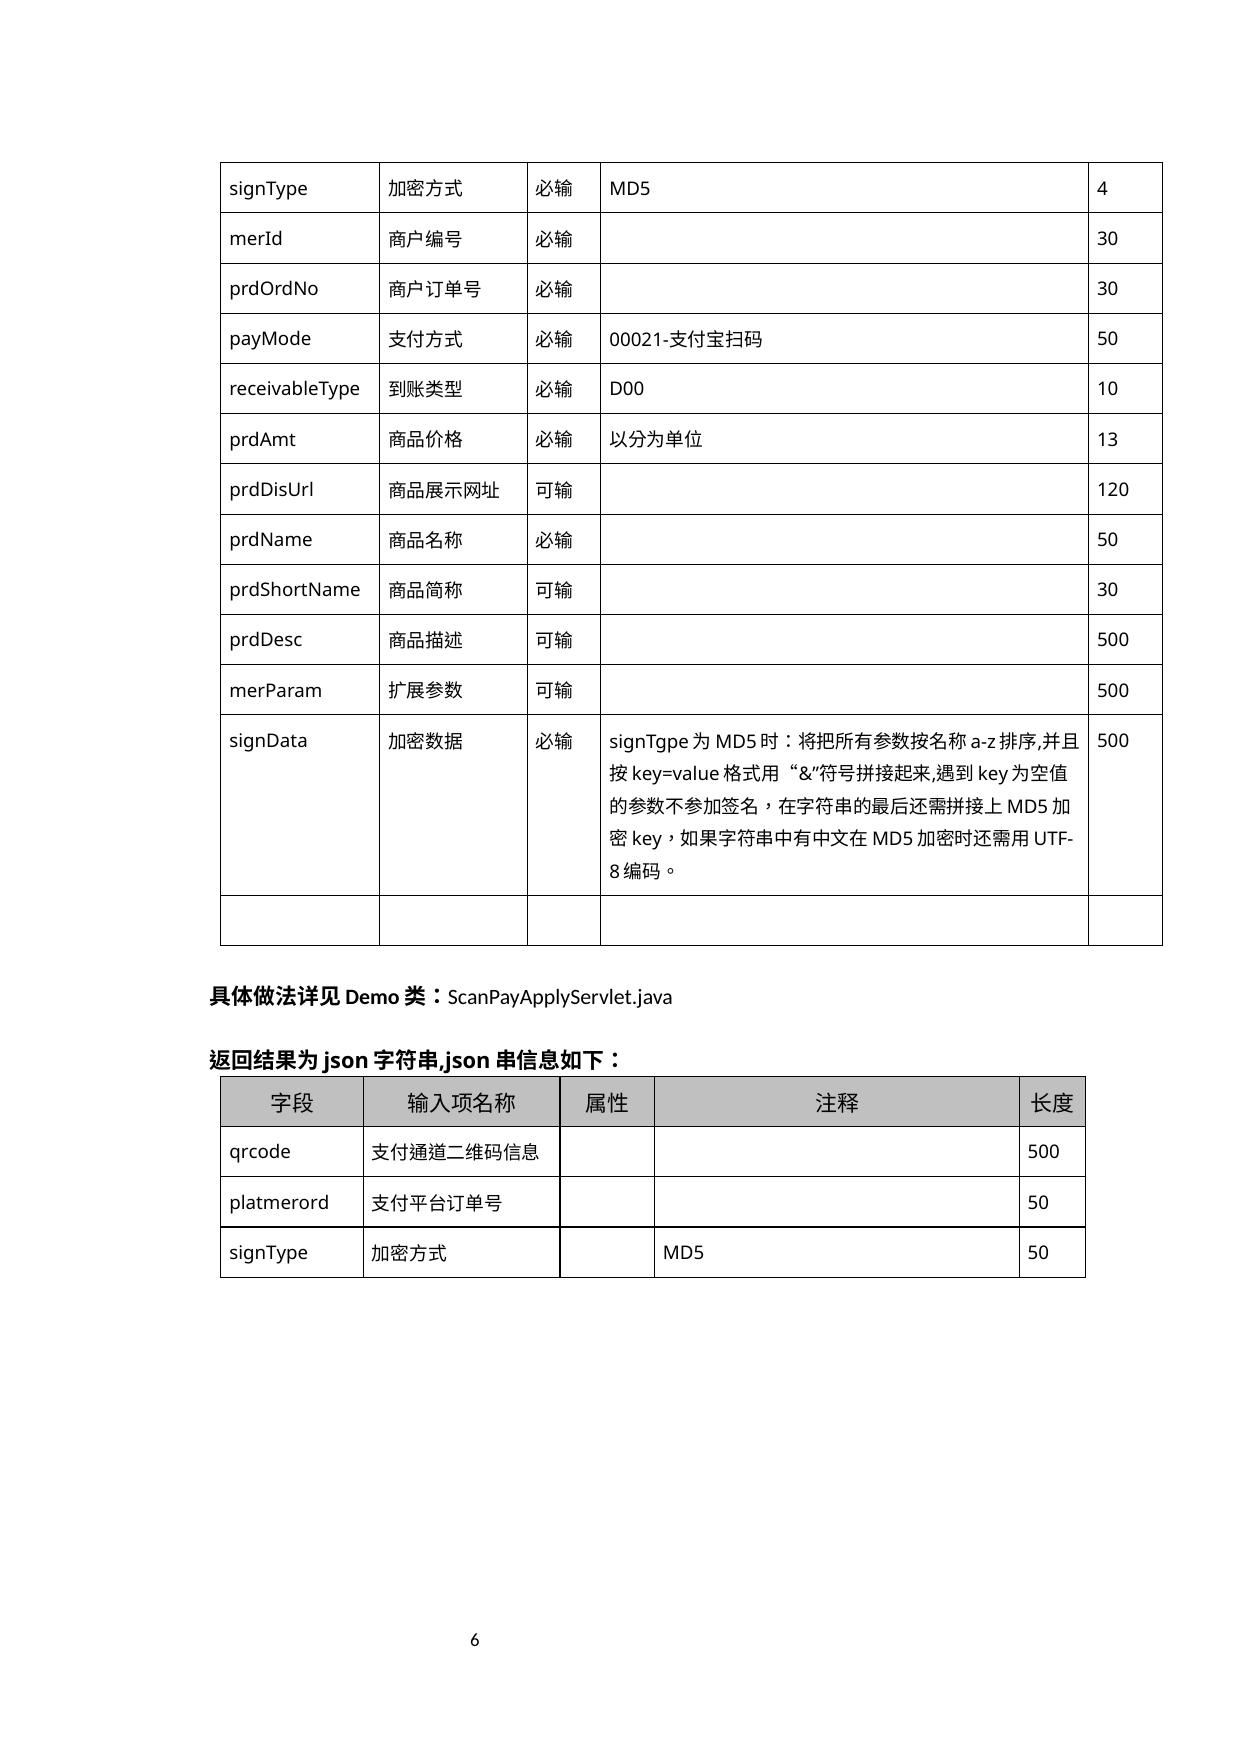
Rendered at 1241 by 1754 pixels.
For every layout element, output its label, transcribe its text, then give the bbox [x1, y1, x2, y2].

table_cell 500 [1089, 665, 1162, 714]
table_cell MD5 [601, 163, 1088, 212]
table_cell [601, 615, 1088, 664]
table_cell 商品展示网址 [380, 464, 527, 513]
table_cell 加密方式 [380, 163, 527, 212]
table_cell 500 [1089, 615, 1162, 664]
table_cell prdAmt [221, 414, 379, 463]
table_cell 500 [1089, 715, 1162, 894]
table_cell 可输 [528, 464, 600, 513]
table_cell platmerord [221, 1177, 363, 1226]
table_header 注释 [655, 1077, 1019, 1126]
table_cell [601, 464, 1088, 513]
table_cell 必输 [528, 515, 600, 564]
table_cell signType [221, 1228, 363, 1277]
table_cell 00021-支付宝扫码 [601, 314, 1088, 363]
table_cell [528, 896, 600, 945]
table_cell 可输 [528, 665, 600, 714]
table_cell 50 [1020, 1177, 1085, 1226]
table_cell prdDesc [221, 615, 379, 664]
table_cell 支付平台订单号 [364, 1177, 559, 1226]
table_cell [561, 1228, 654, 1277]
table_cell 到账类型 [380, 364, 527, 413]
table_cell 必输 [528, 414, 600, 463]
table_cell 30 [1089, 565, 1162, 614]
table_header 长度 [1020, 1077, 1085, 1126]
table_header 属性 [561, 1077, 654, 1126]
text 具体做法详见Demo类：ScanPayApplyServlet.java [187, 978, 1053, 1011]
table_cell D00 [601, 364, 1088, 413]
table_cell signTgpe为MD5时：将把所有参数按名称a-z排序,并且按key=value格式用“&”符号拼接起来,遇到key为空值的参数不参加签名，在字符串的最后还需拼接上MD5加密key，如果字符串中有中文在MD5加密时还需用UTF-8编码。 [601, 715, 1088, 894]
table_cell 支付方式 [380, 314, 527, 363]
table_cell prdName [221, 515, 379, 564]
table_cell 4 [1089, 163, 1162, 212]
table_cell 以分为单位 [601, 414, 1088, 463]
table_cell 必输 [528, 314, 600, 363]
table_cell 30 [1089, 213, 1162, 262]
table_cell [601, 264, 1088, 313]
text 返回结果为json字符串,json串信息如下： [187, 1043, 1053, 1076]
table_cell 商品名称 [380, 515, 527, 564]
table_cell signType [221, 163, 379, 212]
table_cell [380, 896, 527, 945]
table_header 输入项名称 [364, 1077, 559, 1126]
table_cell 加密方式 [364, 1228, 559, 1277]
table_cell 50 [1089, 314, 1162, 363]
table_cell receivableType [221, 364, 379, 413]
table_cell 13 [1089, 414, 1162, 463]
table_cell 必输 [528, 213, 600, 262]
table_cell 支付通道二维码信息 [364, 1127, 559, 1176]
table_cell 可输 [528, 565, 600, 614]
table_cell qrcode [221, 1127, 363, 1176]
table_cell 50 [1020, 1228, 1085, 1277]
table_cell prdOrdNo [221, 264, 379, 313]
table_cell [601, 896, 1088, 945]
table_cell [221, 896, 379, 945]
table_cell 商品描述 [380, 615, 527, 664]
table_cell [601, 515, 1088, 564]
table_cell payMode [221, 314, 379, 363]
table_cell 商品简称 [380, 565, 527, 614]
table_cell 加密数据 [380, 715, 527, 894]
table_cell 必输 [528, 163, 600, 212]
table_cell 500 [1020, 1127, 1085, 1176]
table_cell [561, 1127, 654, 1176]
table_cell 必输 [528, 364, 600, 413]
table_cell [601, 665, 1088, 714]
table_cell 商户订单号 [380, 264, 527, 313]
table_cell merId [221, 213, 379, 262]
table_cell prdShortName [221, 565, 379, 614]
table_header 字段 [221, 1077, 363, 1126]
table_cell signData [221, 715, 379, 894]
table_cell MD5 [655, 1228, 1019, 1277]
table_cell 必输 [528, 715, 600, 894]
table_cell [601, 213, 1088, 262]
table_cell 50 [1089, 515, 1162, 564]
table_cell 10 [1089, 364, 1162, 413]
table_cell 必输 [528, 264, 600, 313]
table_cell merParam [221, 665, 379, 714]
table_cell 商品价格 [380, 414, 527, 463]
table_cell 扩展参数 [380, 665, 527, 714]
table_cell [601, 565, 1088, 614]
table_cell 120 [1089, 464, 1162, 513]
table_cell 可输 [528, 615, 600, 664]
table_cell [655, 1127, 1019, 1176]
table_cell 30 [1089, 264, 1162, 313]
table_cell [561, 1177, 654, 1226]
table_cell [1089, 896, 1162, 945]
table_cell prdDisUrl [221, 464, 379, 513]
table_cell 商户编号 [380, 213, 527, 262]
table_cell [655, 1177, 1019, 1226]
